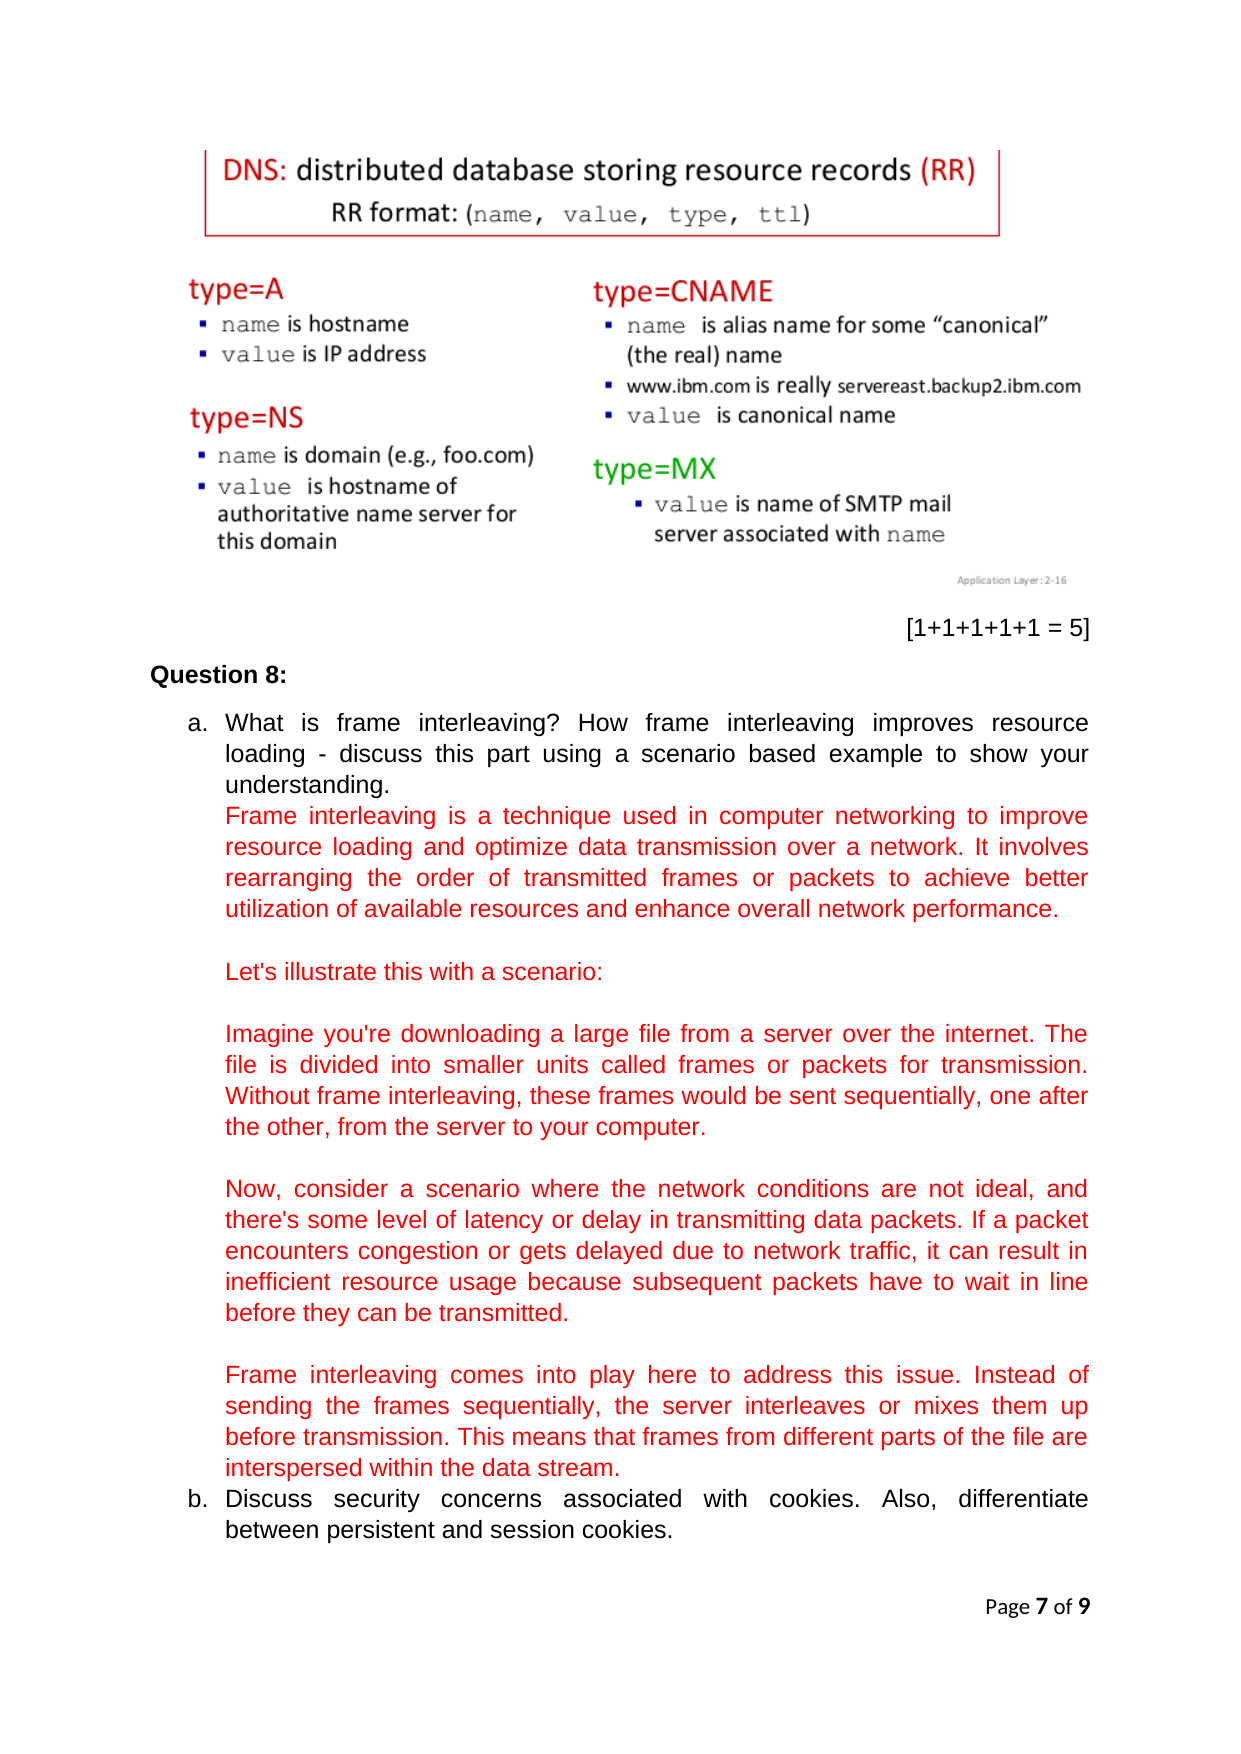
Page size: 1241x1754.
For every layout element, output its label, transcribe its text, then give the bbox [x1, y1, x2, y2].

list What is frame interleaving? How frame interleaving improves resource loading - discuss this part using a scenario based example to show your understanding. [187, 708, 1090, 799]
text Let's illustrate this with a scenario: [225, 957, 1090, 985]
text Now, consider a scenario where the network conditions are not ideal, and there's some level of latency or delay in transmitting data packets. If a packet encounters congestion or gets delayed due to network traffic, it can result in inefficient resource usage because subsequent packets have to wait in line before they can be transmitted. [225, 1174, 1090, 1327]
text Question 8: [150, 661, 1090, 689]
list Discuss security concerns associated with cookies. Also, differentiate between persistent and session cookies. [187, 1484, 1090, 1544]
text Imagine you're downloading a large file from a server over the internet. The file is divided into smaller units called frames or packets for transmission. Without frame interleaving, these frames would be sent sequentially, one after the other, from the server to your computer. [225, 1019, 1090, 1141]
picture [150, 150, 1091, 594]
text Frame interleaving is a technique used in computer networking to improve resource loading and optimize data transmission over a network. It involves rearranging the order of transmitted frames or packets to achieve better utilization of available resources and enhance overall network performance. [225, 801, 1090, 923]
text Frame interleaving comes into play here to address this issue. Instead of sending the frames sequentially, the server interleaves or mixes them up before transmission. This means that frames from different parts of the file are interspersed within the data stream. [225, 1360, 1090, 1482]
text [1+1+1+1+1 = 5] [150, 613, 1090, 642]
